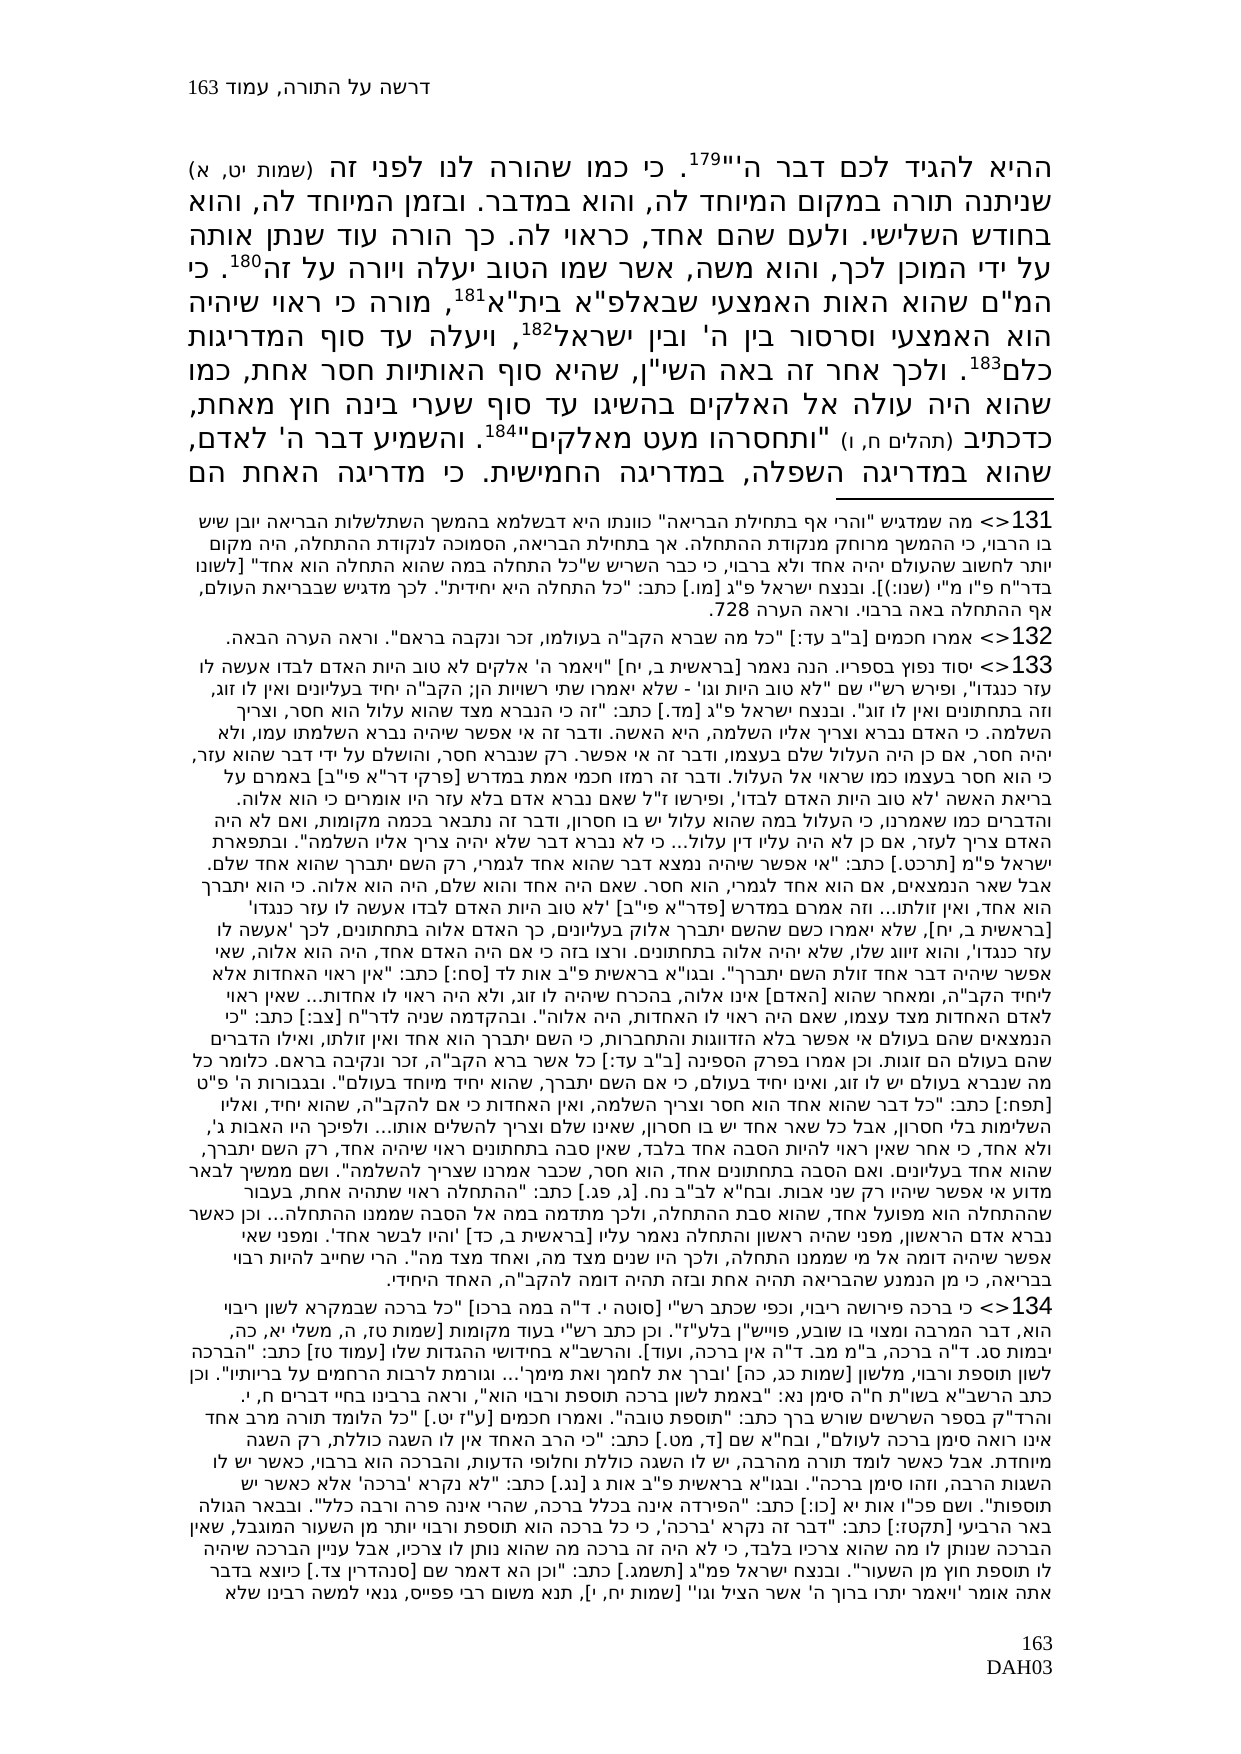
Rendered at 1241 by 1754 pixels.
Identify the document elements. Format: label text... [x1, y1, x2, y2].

text #ועוד ירצה= במה שאמר (שמות יט, ג) "ומשה עלה אל האלקים", כי מיוחד היה משה לשיהיה עולה אל האלקים להיות אמצעי בין השם יתברך ובין ישראל, וכדכתיב (דברים ה, ה) "אנכי עומד בין ה' וביניכם בעת ההיא להגיד לכם דבר ה'". כי כמו שהורה לנו לפני זה (שמות יט, א) שניתנה תורה במקום המיוחד לה, והוא במדבר. ובזמן המיוחד לה, והוא בחודש השלישי. ולעם שהם אחד, כראוי לה. כך הורה עוד שנתן אותה על ידי המוכן לכך, והוא משה, אשר שמו הטוב יעלה ויורה על זה. כי המ"ם שהוא האות האמצעי שבאלפ"א בית"א, מורה כי ראוי שיהיה הוא האמצעי וסרסור בין ה' ובין ישראל, ויעלה עד סוף המדריגות כלם. ולכך אחר זה באה השי"ן, שהיא סוף האותיות חסר אחת, כמו שהוא היה עולה אל האלקים בהשיגו עד סוף שערי בינה חוץ מאחת, כדכתיב (תהלים ח, ו) "ותחסרהו מעט מאלקים". והשמיע דבר ה' לאדם, שהוא במדריגה השפלה, במדריגה החמישית. כי מדריגה האחת הם הפשוטים. ב', המורכבים. ג', הצמחים. ד', הבעלי חיים. ה', הוא האדם, זהו אות הה"א שבשם "משה" באחרונה. הנה שכל ענין זה יורה עליו שם "משה", כי מה שהוא בעצמו האמצעי בין ה' וישראל נרמז במ"ם, אמצע האותיות. ואשר עלה והשיג מ"ט שערים נרמז בשי"ן, שהיא אות האחרון זולת אחת. ואשר הוריד החכמה וההשגה למטה לבני אדם, שהוא בתחתונים במדריגה החמישית, נרמז בה"א, שמספרה חמשה. [187, 150, 1053, 489]
